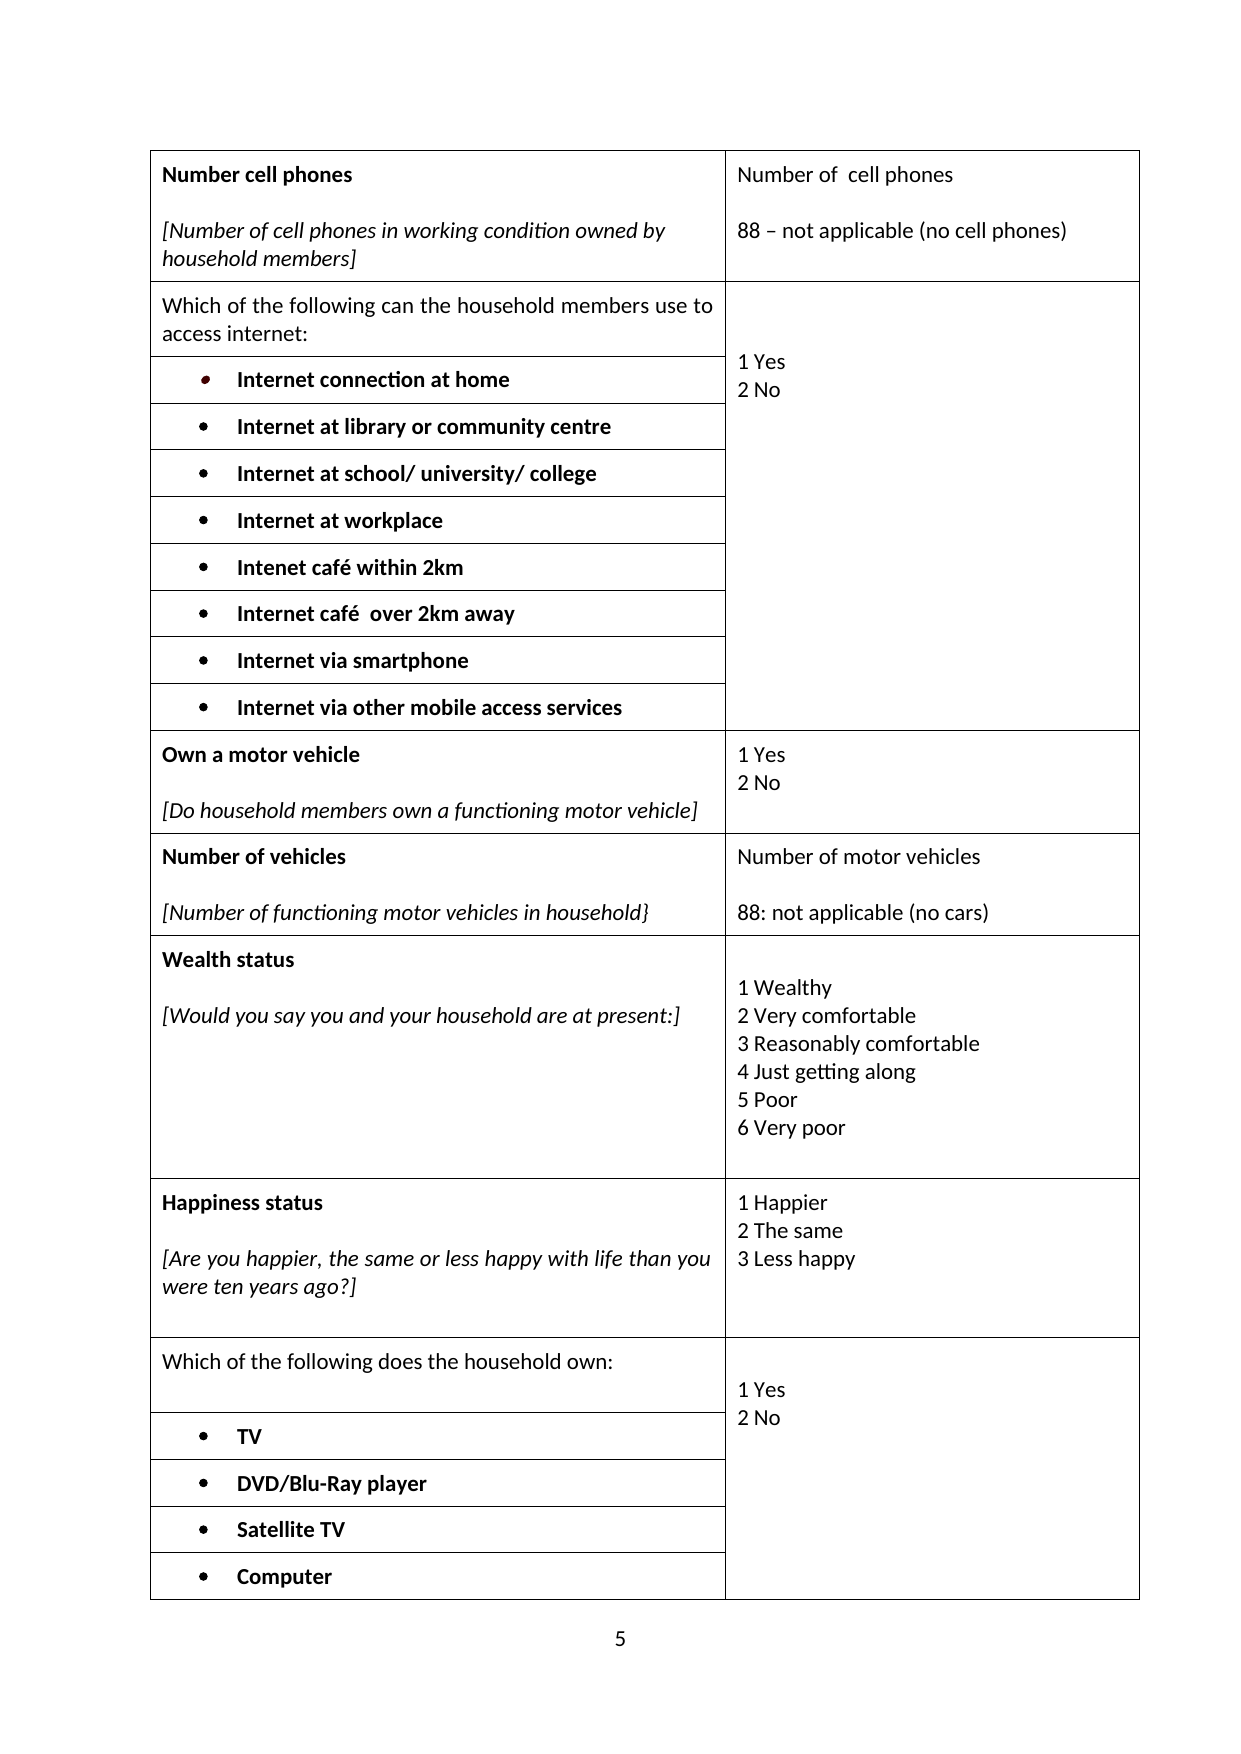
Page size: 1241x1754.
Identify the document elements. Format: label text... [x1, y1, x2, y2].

table_cell Internet via smartphone [151, 637, 725, 683]
table_cell Internet café over 2km away [151, 591, 725, 636]
table_cell Number of cell phones 88 – not applicable (no cell phones) [726, 151, 1139, 281]
table_cell 1 Yes 2 No [726, 282, 1139, 730]
table_cell 1 Yes 2 No [726, 731, 1139, 833]
table_cell Internet at workplace [151, 497, 725, 543]
table_cell 1 Wealthy 2 Very comfortable 3 Reasonably comfortable 4 Just getting along 5 Poor 6 Very poor [726, 936, 1139, 1178]
table_cell Satellite TV [151, 1507, 725, 1552]
table_cell DVD/Blu-Ray player [151, 1460, 725, 1506]
table_cell Which of the following does the household own: [151, 1338, 725, 1412]
table_cell Which of the following can the household members use to access internet: [151, 282, 725, 356]
table_cell Internet connection at home [151, 357, 725, 402]
table_cell 1 Happier 2 The same 3 Less happy [726, 1179, 1139, 1337]
table_cell Wealth status [Would you say you and your household are at present:] [151, 936, 725, 1178]
table_cell Own a motor vehicle [Do household members own a functioning motor vehicle] [151, 731, 725, 833]
table_cell Number of vehicles [Number of functioning motor vehicles in household} [151, 834, 725, 935]
table_cell Computer [151, 1553, 725, 1599]
table_cell Number of motor vehicles 88: not applicable (no cars) [726, 834, 1139, 935]
table_cell Intenet café within 2km [151, 544, 725, 589]
table_cell Internet at library or community centre [151, 404, 725, 449]
table_cell Internet via other mobile access services [151, 684, 725, 730]
table_cell TV [151, 1413, 725, 1459]
table_cell Happiness status [Are you happier, the same or less happy with life than you were ten years ago?] [151, 1179, 725, 1337]
table_cell 1 Yes 2 No [726, 1338, 1139, 1599]
table_cell Internet at school/ university/ college [151, 450, 725, 496]
table_cell Number cell phones [Number of cell phones in working condition owned by household members] [151, 151, 725, 281]
